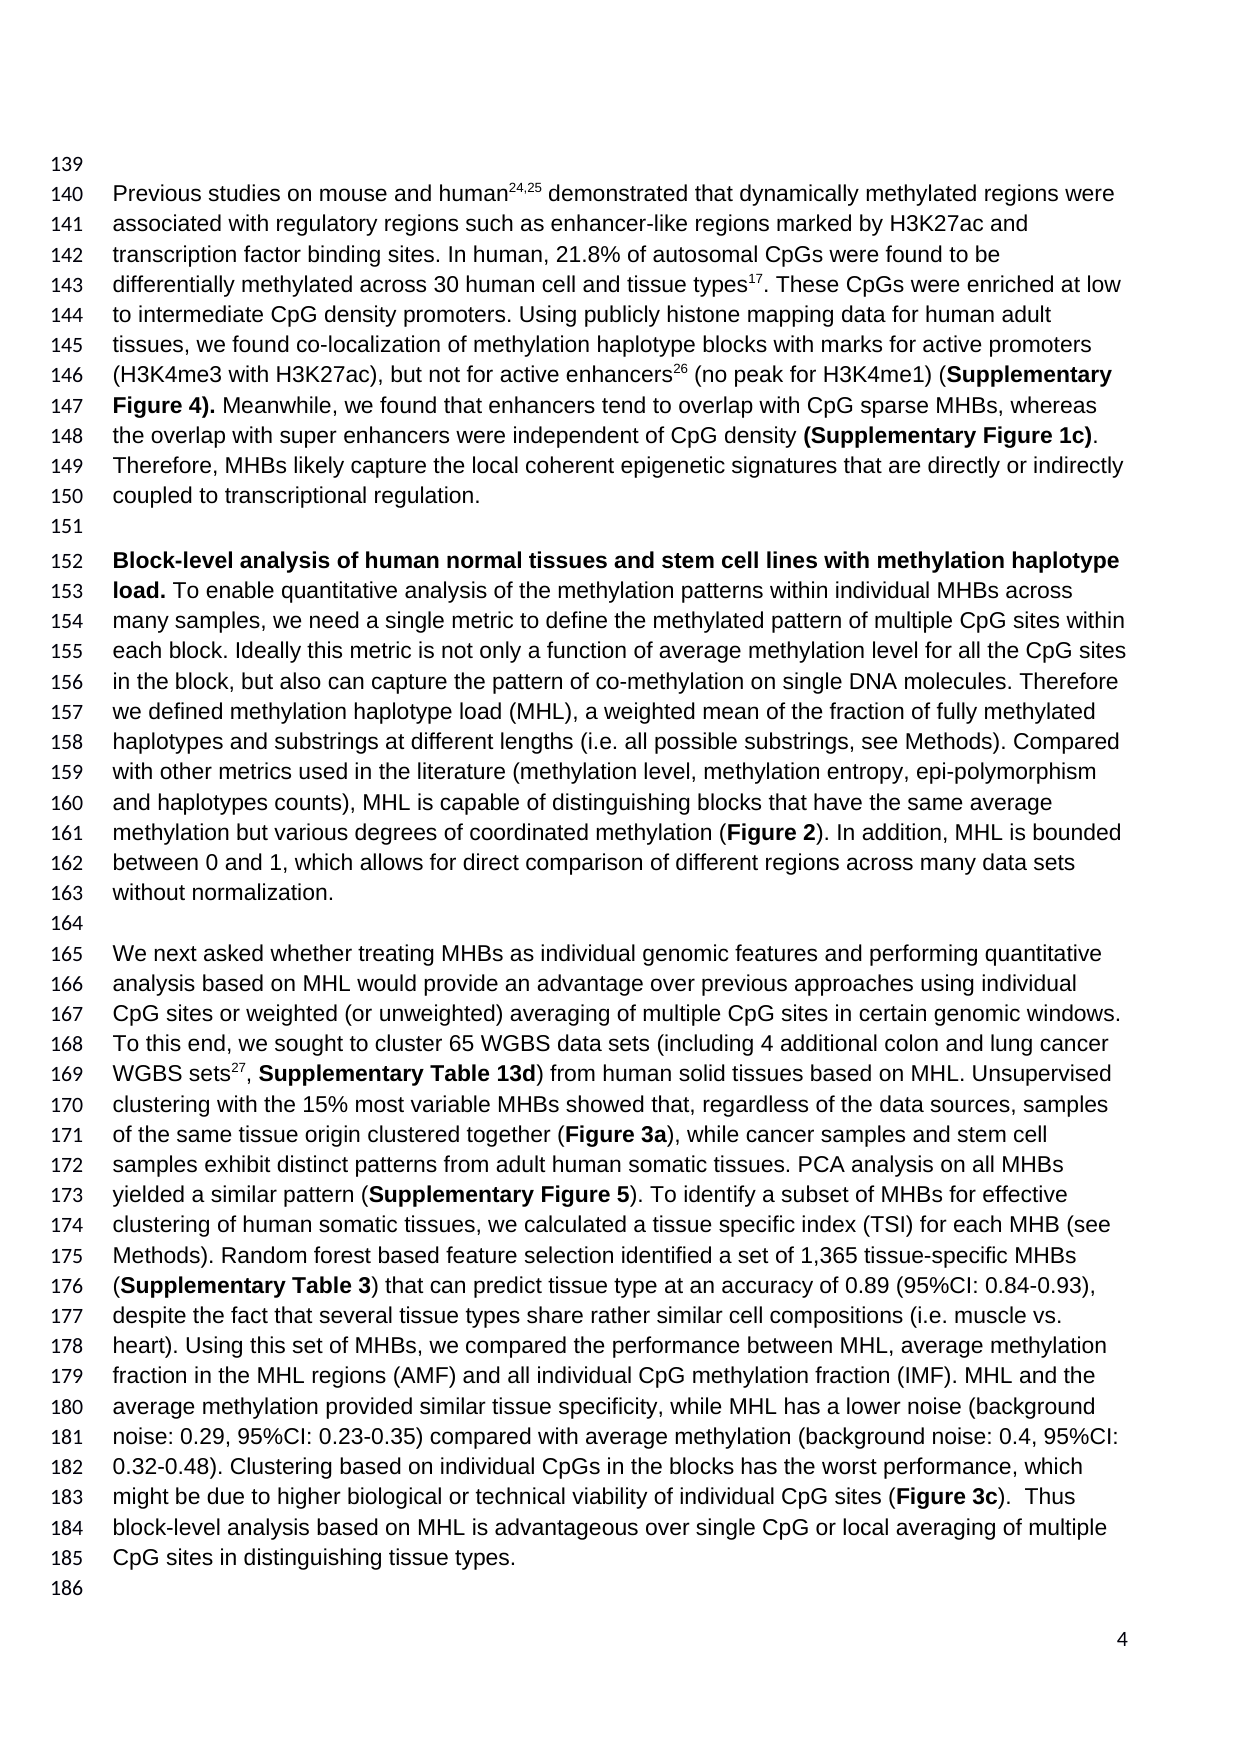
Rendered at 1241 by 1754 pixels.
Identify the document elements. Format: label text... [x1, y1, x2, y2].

text We next asked whether treating MHBs as individual genomic features and performing quantitative analysis based on MHL would provide an advantage over previous approaches using individual CpG sites or weighted (or unweighted) averaging of multiple CpG sites in certain genomic windows. To this end, we sought to cluster 65 WGBS data sets (including 4 additional colon and lung cancer WGBS sets27, Supplementary Table 13d) from human solid tissues based on MHL. Unsupervised clustering with the 15% most variable MHBs showed that, regardless of the data sources, samples of the same tissue origin clustered together (Figure 3a), while cancer samples and stem cell samples exhibit distinct patterns from adult human somatic tissues. PCA analysis on all MHBs yielded a similar pattern (Supplementary Figure 5). To identify a subset of MHBs for effective clustering of human somatic tissues, we calculated a tissue specific index (TSI) for each MHB (see Methods). Random forest based feature selection identified a set of 1,365 tissue-specific MHBs (Supplementary Table 3) that can predict tissue type at an accuracy of 0.89 (95%CI: 0.84-0.93), despite the fact that several tissue types share rather similar cell compositions (i.e. muscle vs. heart). Using this set of MHBs, we compared the performance between MHL, average methylation fraction in the MHL regions (AMF) and all individual CpG methylation fraction (IMF). MHL and the average methylation provided similar tissue specificity, while MHL has a lower noise (background noise: 0.29, 95%CI: 0.23-0.35) compared with average methylation (background noise: 0.4, 95%CI: 0.32-0.48). Clustering based on individual CpGs in the blocks has the worst performance, which might be due to higher biological or technical viability of individual CpG sites (Figure 3c). Thus block-level analysis based on MHL is advantageous over single CpG or local averaging of multiple CpG sites in distinguishing tissue types. [112, 939, 1128, 1570]
subtitle Block-level analysis of human normal tissues and stem cell lines with methylation haplotype load. To enable quantitative analysis of the methylation patterns within individual MHBs across many samples, we need a single metric to define the methylated pattern of multiple CpG sites within each block. Ideally this metric is not only a function of average methylation level for all the CpG sites in the block, but also can capture the pattern of co-methylation on single DNA molecules. Therefore we defined methylation haplotype load (MHL), a weighted mean of the fraction of fully methylated haplotypes and substrings at different lengths (i.e. all possible substrings, see Methods). Compared with other metrics used in the literature (methylation level, methylation entropy, epi-polymorphism and haplotypes counts), MHL is capable of distinguishing blocks that have the same average methylation but various degrees of coordinated methylation (Figure 2). In addition, MHL is bounded between 0 and 1, which allows for direct comparison of different regions across many data sets without normalization. [112, 547, 1128, 906]
text Previous studies on mouse and human24,25 demonstrated that dynamically methylated regions were associated with regulatory regions such as enhancer-like regions marked by H3K27ac and transcription factor binding sites. In human, 21.8% of autosomal CpGs were found to be differentially methylated across 30 human cell and tissue types17. These CpGs were enriched at low to intermediate CpG density promoters. Using publicly histone mapping data for human adult tissues, we found co-localization of methylation haplotype blocks with marks for active promoters (H3K4me3 with H3K27ac), but not for active enhancers26 (no peak for H3K4me1) (Supplementary Figure 4). Meanwhile, we found that enhancers tend to overlap with CpG sparse MHBs, whereas the overlap with super enhancers were independent of CpG density (Supplementary Figure 1c). Therefore, MHBs likely capture the local coherent epigenetic signatures that are directly or indirectly coupled to transcriptional regulation. [112, 180, 1128, 509]
